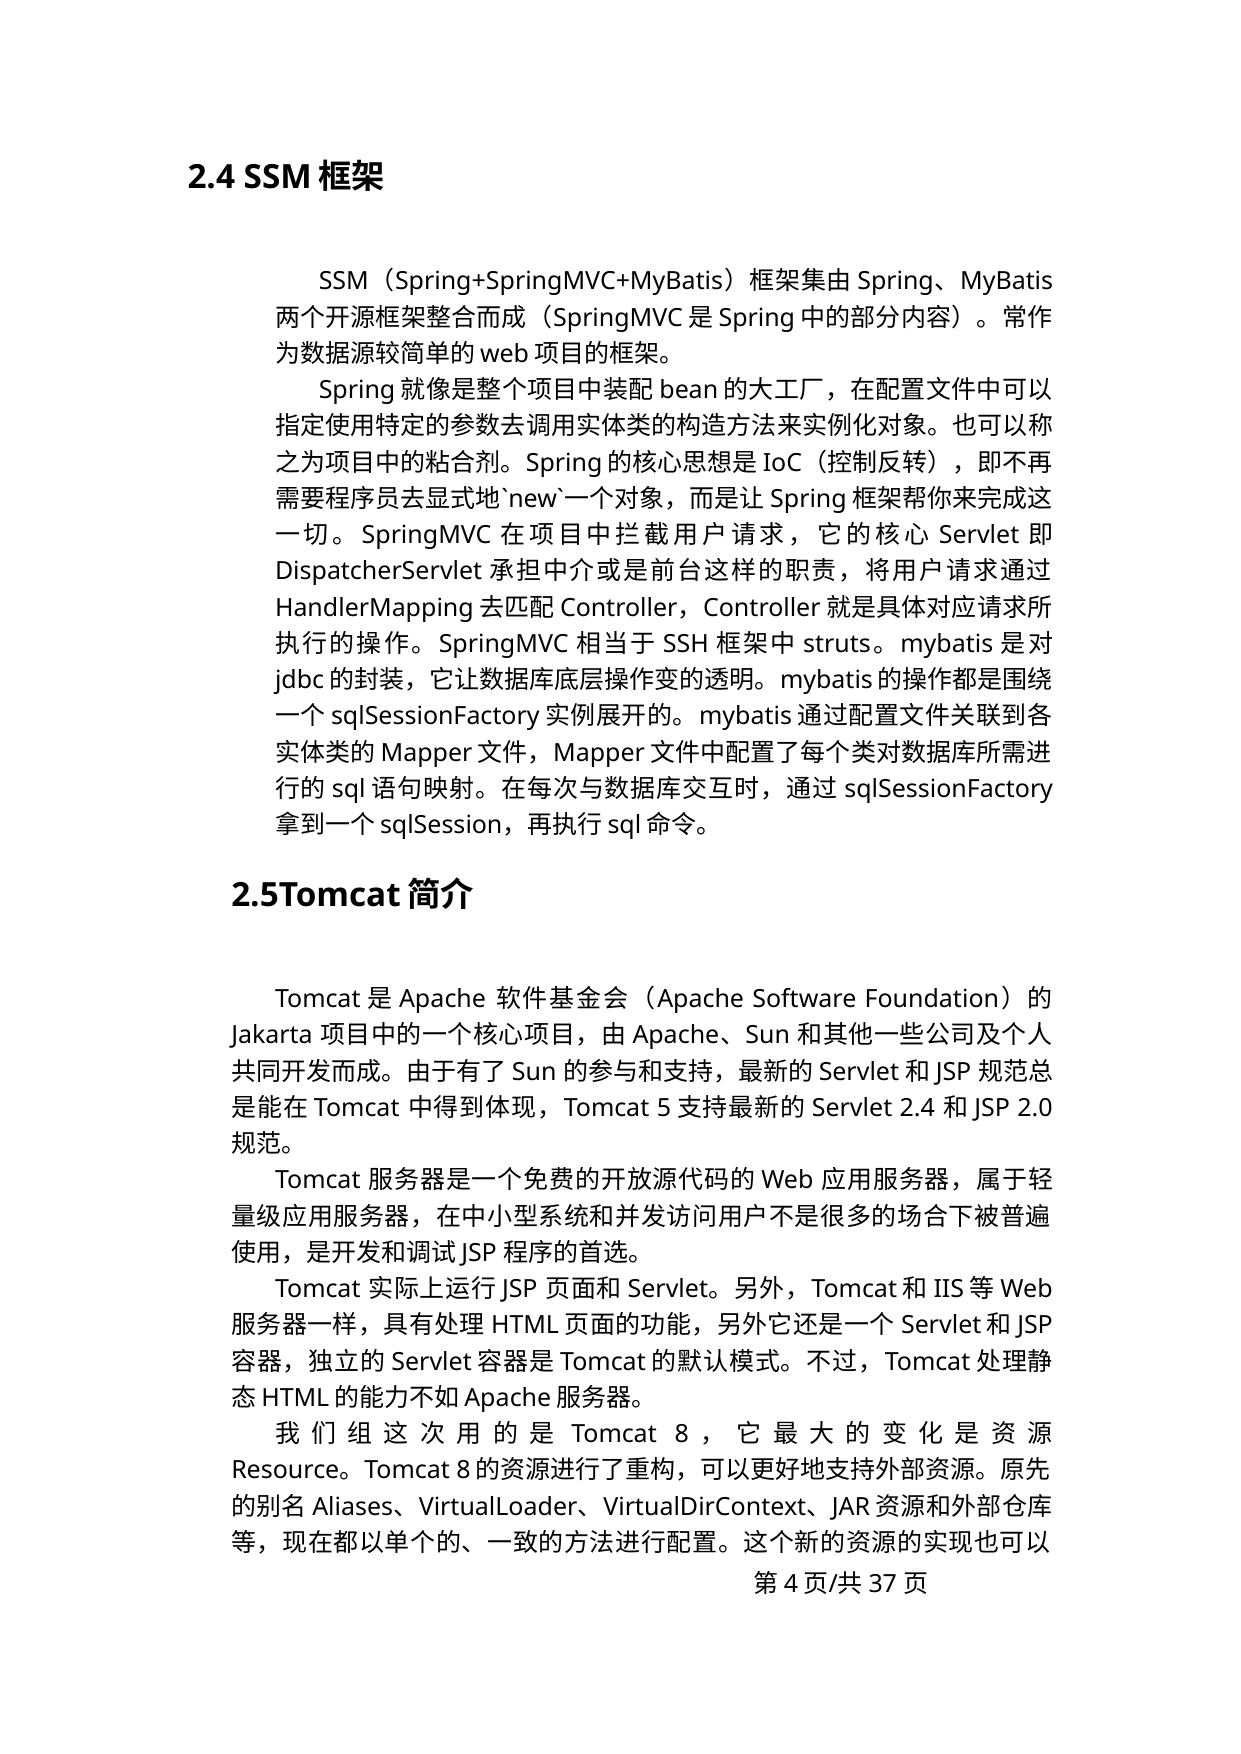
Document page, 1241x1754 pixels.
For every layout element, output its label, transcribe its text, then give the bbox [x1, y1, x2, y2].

text Tomcat 服务器是一个免费的开放源代码的Web 应用服务器，属于轻量级应用服务器，在中小型系统和并发访问用户不是很多的场合下被普遍使用，是开发和调试JSP 程序的首选。 [231, 1160, 1053, 1269]
text Spring就像是整个项目中装配bean的大工厂，在配置文件中可以指定使用特定的参数去调用实体类的构造方法来实例化对象。也可以称之为项目中的粘合剂。Spring的核心思想是IoC（控制反转），即不再需要程序员去显式地`new`一个对象，而是让Spring框架帮你来完成这一切。SpringMVC在项目中拦截用户请求，它的核心Servlet即DispatcherServlet承担中介或是前台这样的职责，将用户请求通过HandlerMapping去匹配Controller，Controller就是具体对应请求所执行的操作。SpringMVC相当于SSH框架中struts。mybatis是对jdbc的封装，它让数据库底层操作变的透明。mybatis的操作都是围绕一个sqlSessionFactory实例展开的。mybatis通过配置文件关联到各实体类的Mapper文件，Mapper文件中配置了每个类对数据库所需进行的sql语句映射。在每次与数据库交互时，通过sqlSessionFactory拿到一个sqlSession，再执行sql命令。 [275, 369, 1053, 841]
text SSM（Spring+SpringMVC+MyBatis）框架集由Spring、MyBatis两个开源框架整合而成（SpringMVC是Spring中的部分内容）。常作为数据源较简单的web项目的框架。 [275, 261, 1053, 369]
text Tomcat 实际上运行JSP 页面和Servlet。另外，Tomcat和IIS等Web服务器一样，具有处理HTML页面的功能，另外它还是一个Servlet和JSP容器，独立的Servlet容器是Tomcat的默认模式。不过，Tomcat处理静态HTML的能力不如Apache服务器。 [231, 1269, 1053, 1414]
subtitle 2.5Tomcat简介 [187, 868, 1053, 916]
text Tomcat是Apache 软件基金会（Apache Software Foundation）的Jakarta 项目中的一个核心项目，由Apache、Sun 和其他一些公司及个人共同开发而成。由于有了Sun 的参与和支持，最新的Servlet 和JSP 规范总是能在Tomcat 中得到体现，Tomcat 5支持最新的Servlet 2.4 和JSP 2.0 规范。 [231, 979, 1053, 1160]
subtitle 2.4 SSM框架 [187, 150, 1053, 198]
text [231, 1414, 1053, 1559]
